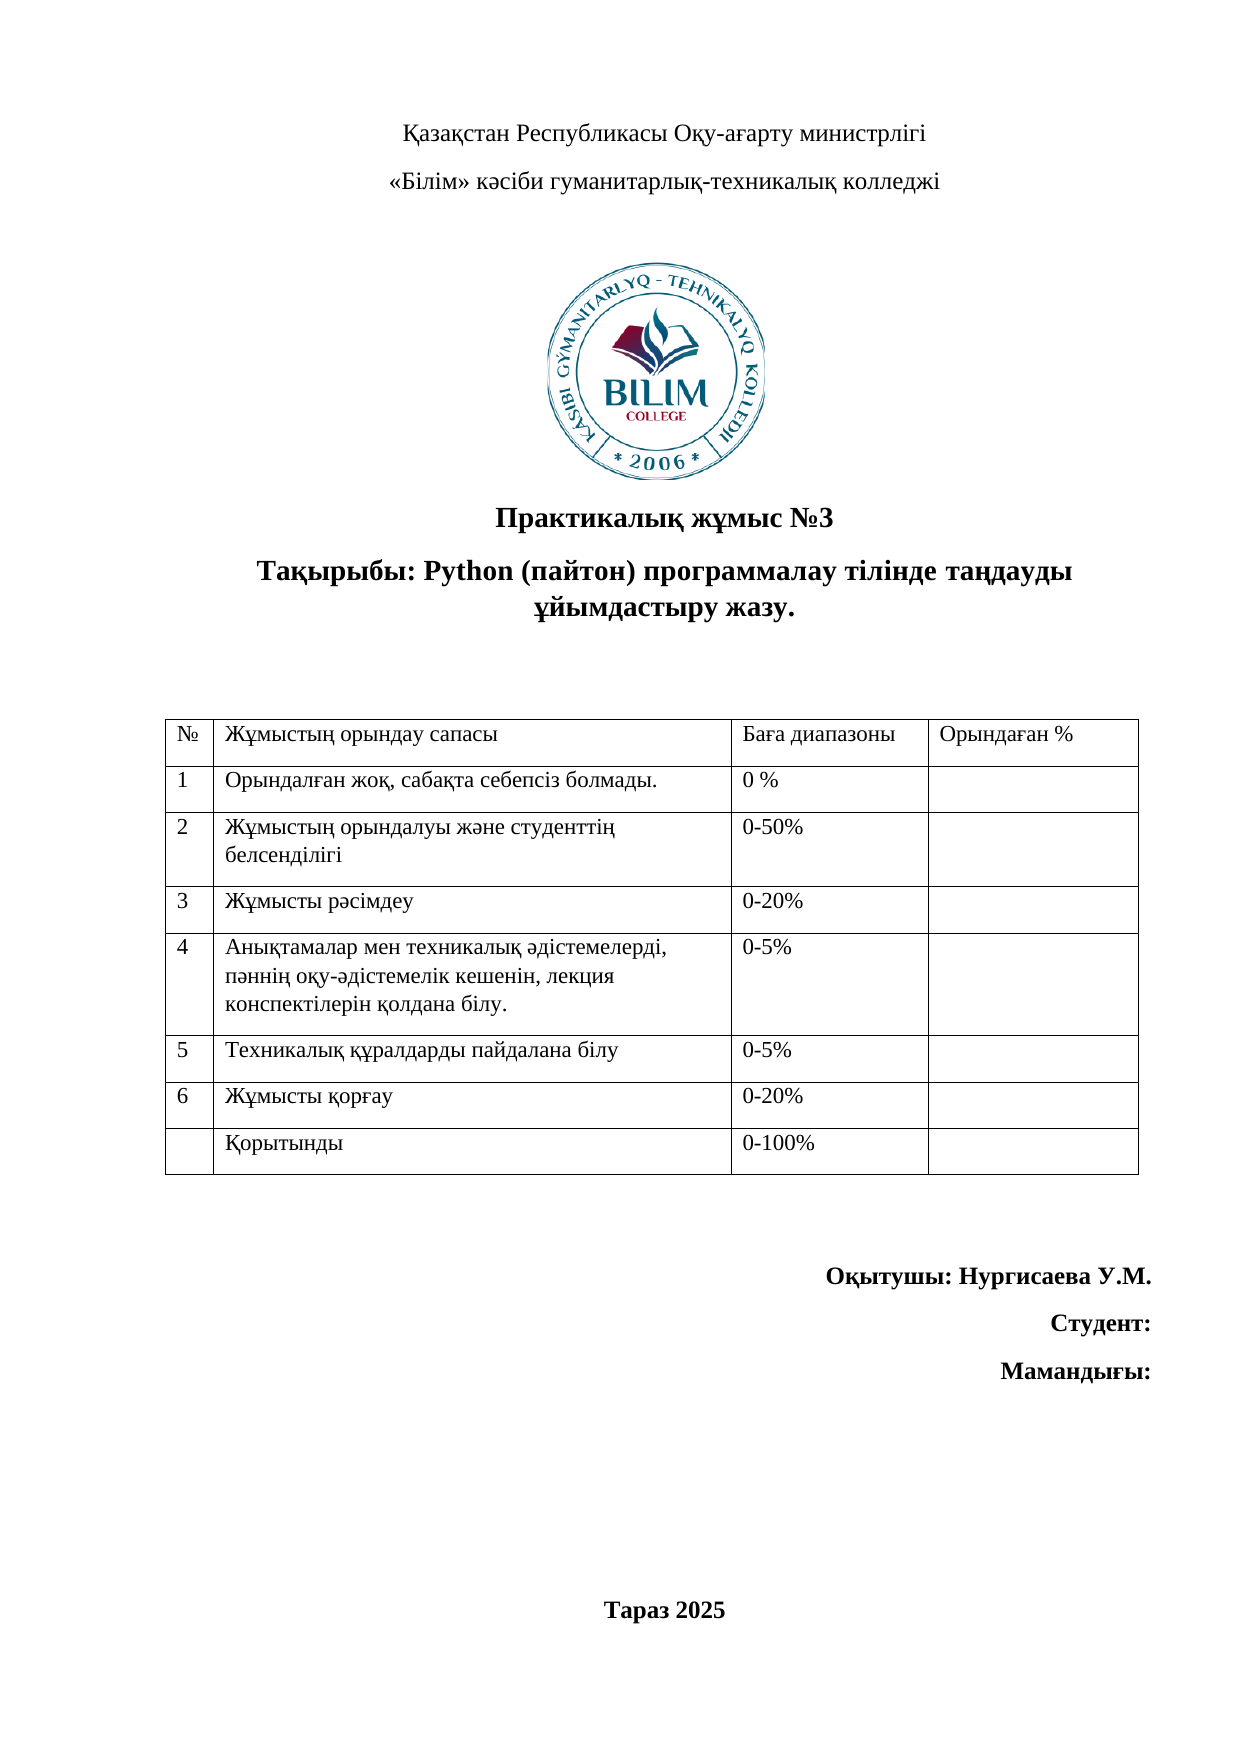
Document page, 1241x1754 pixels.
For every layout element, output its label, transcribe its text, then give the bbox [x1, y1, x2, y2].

text Студент: [177, 1308, 1152, 1337]
table_cell Орындалған жоқ, сабақта себепсіз болмады. [214, 767, 731, 812]
text Тараз 2025 [177, 1595, 1152, 1623]
table_cell Жұмысты қорғау [214, 1083, 731, 1128]
table_cell [929, 767, 1138, 812]
table_cell 0-100% [732, 1129, 928, 1174]
table_cell [929, 887, 1138, 932]
table_cell [166, 1129, 213, 1174]
table_cell Техникалық құралдарды пайдалана білу [214, 1036, 731, 1082]
table_header Жұмыстың орындау сапасы [214, 720, 731, 766]
table_cell [929, 934, 1138, 1035]
table_cell 1 [166, 767, 213, 812]
table_cell Қорытынды [214, 1129, 731, 1174]
table_cell 0-5% [732, 934, 928, 1035]
table_cell [929, 1083, 1138, 1128]
table_header Баға диапазоны [732, 720, 928, 766]
table_cell Жұмыстың орындалуы және студенттің белсенділігі [214, 813, 731, 886]
text Тақырыбы: Python (пайтон) программалау тілінде таңдауды ұйымдастыру жазу. [177, 553, 1152, 622]
table_cell 4 [166, 934, 213, 1035]
table_cell Жұмысты рәсімдеу [214, 887, 731, 932]
table_cell 0 % [732, 767, 928, 812]
table_cell 0-20% [732, 1083, 928, 1128]
table_cell 5 [166, 1036, 213, 1082]
text Қазақстан Республикасы Оқу-ағарту министрлігі [177, 118, 1152, 147]
table_cell Анықтамалар мен техникалық әдістемелерді, пәннің оқу-әдістемелік кешенін, лекция конспектілерін қолдана білу. [214, 934, 731, 1035]
table_header № [166, 720, 213, 766]
picture [545, 262, 765, 478]
table_cell [929, 1129, 1138, 1174]
text Оқытушы: Нургисаева У.М. [177, 1261, 1152, 1289]
table_header Орындаған % [929, 720, 1138, 766]
text «Білім» кәсіби гуманитарлық-техникалық колледжі [177, 166, 1152, 194]
table_cell 0-20% [732, 887, 928, 932]
table_cell [929, 813, 1138, 886]
text Практикалық жұмыс №3 [177, 500, 1152, 533]
table_cell 0-5% [732, 1036, 928, 1082]
table_cell 2 [166, 813, 213, 886]
table_cell 3 [166, 887, 213, 932]
text Мамандығы: [177, 1356, 1152, 1385]
table_cell 6 [166, 1083, 213, 1128]
table_cell [929, 1036, 1138, 1082]
table_cell 0-50% [732, 813, 928, 886]
